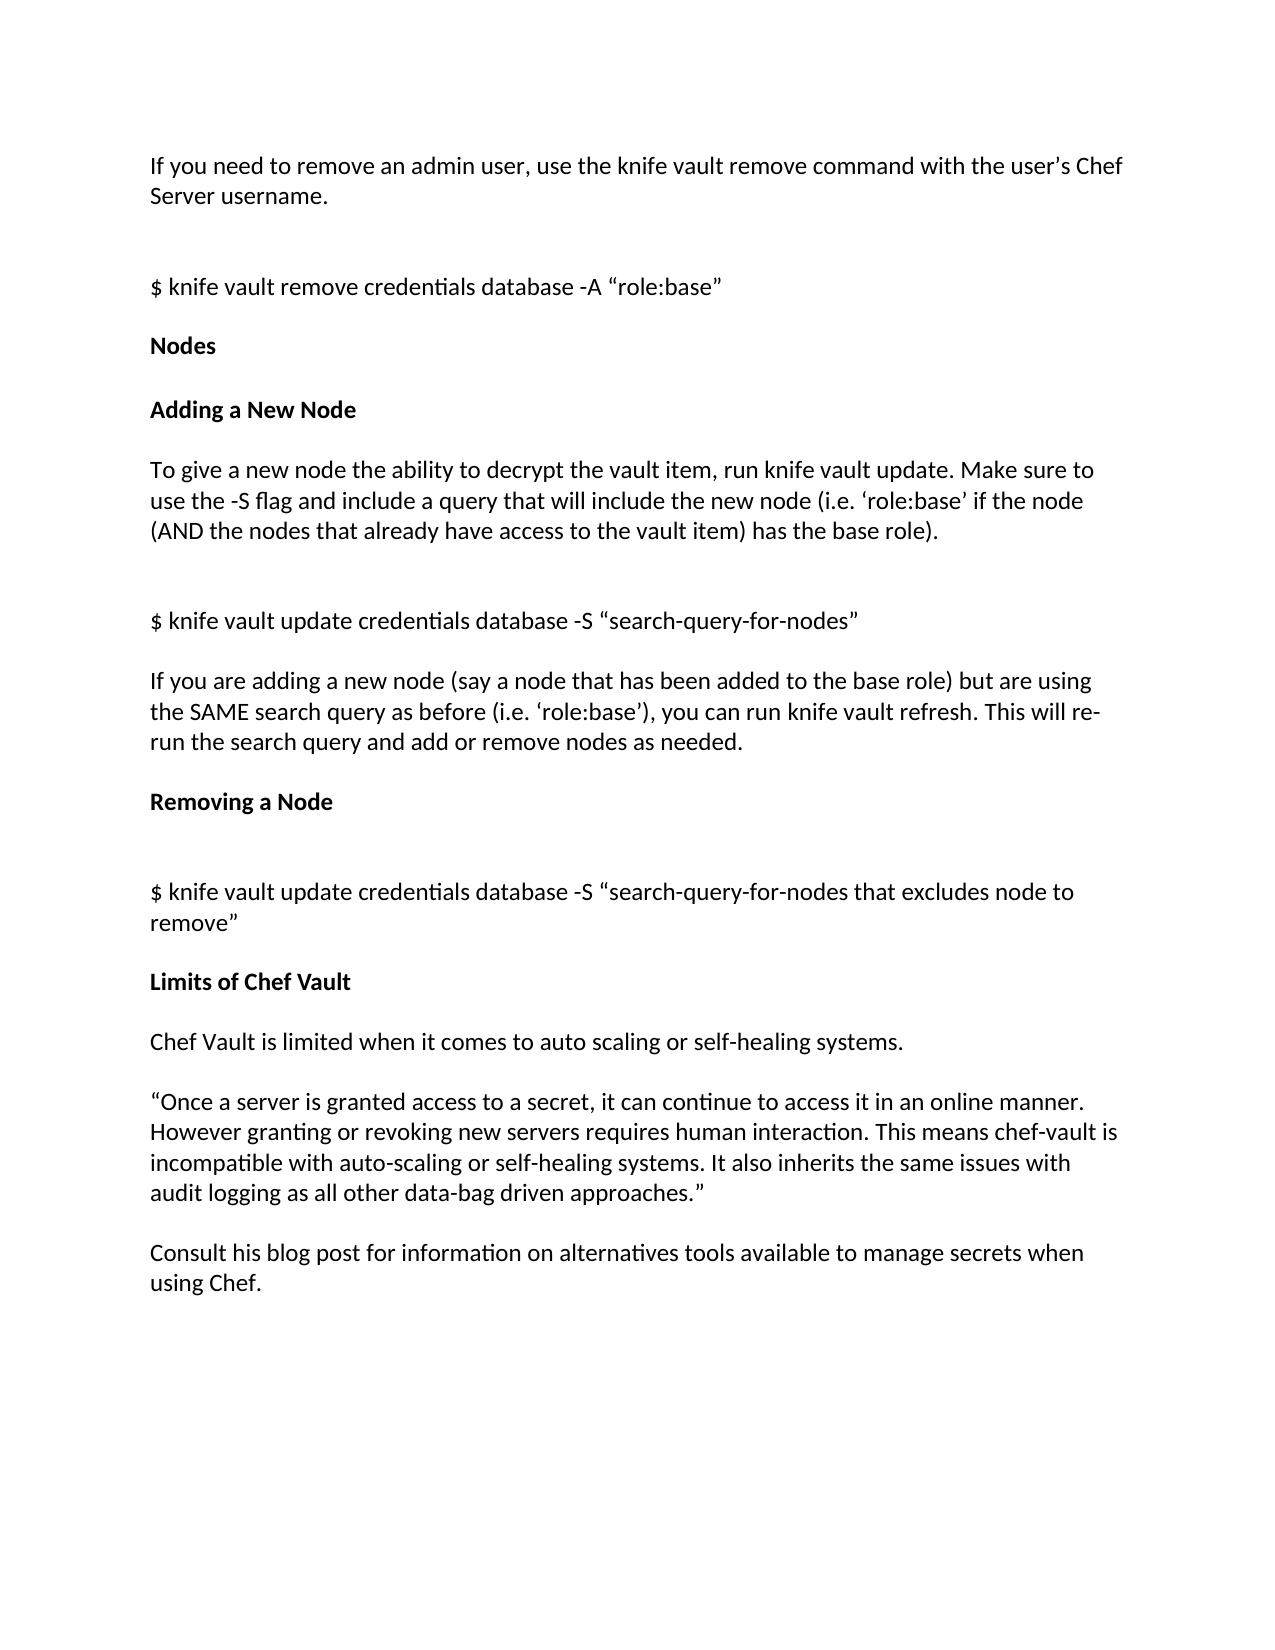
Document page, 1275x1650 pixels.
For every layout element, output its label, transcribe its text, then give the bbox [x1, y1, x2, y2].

subtitle Nodes [150, 330, 1125, 361]
text $ knife vault update credentials database -S “search-query-for-nodes that excludes node to remove” [150, 846, 1125, 937]
text Adding a New Node [150, 394, 1125, 425]
text $ knife vault update credentials database -S “search-query-for-nodes” [150, 575, 1125, 636]
text To give a new node the ability to decrypt the vault item, run knife vault update. Make sure to use the -S flag and include a query that will include the new node (i.e. ‘role:base’ if the node (AND the nodes that already have access to the vault item) has the base role). [150, 454, 1125, 546]
text Consult his blog post for information on alternatives tools available to manage secrets when using Chef. [150, 1237, 1125, 1298]
text $ knife vault remove credentials database -A “role:base” [150, 240, 1125, 301]
text “Once a server is granted access to a secret, it can continue to access it in an online manner. However granting or revoking new servers requires human interaction. This means chef-vault is incompatible with auto-scaling or self-healing systems. It also inherits the same issues with audit logging as all other data-bag driven approaches.” [150, 1086, 1125, 1208]
text If you need to remove an admin user, use the knife vault remove command with the user’s Chef Server username. [150, 150, 1125, 211]
text Removing a Node [150, 786, 1125, 816]
subtitle Limits of Chef Vault [150, 966, 1125, 997]
text If you are adding a new node (say a node that has been added to the base role) but are using the SAME search query as before (i.e. ‘role:base’), you can run knife vault refresh. This will re-run the search query and add or remove nodes as needed. [150, 665, 1125, 757]
text Chef Vault is limited when it comes to auto scaling or self-healing systems. [150, 1026, 1125, 1057]
